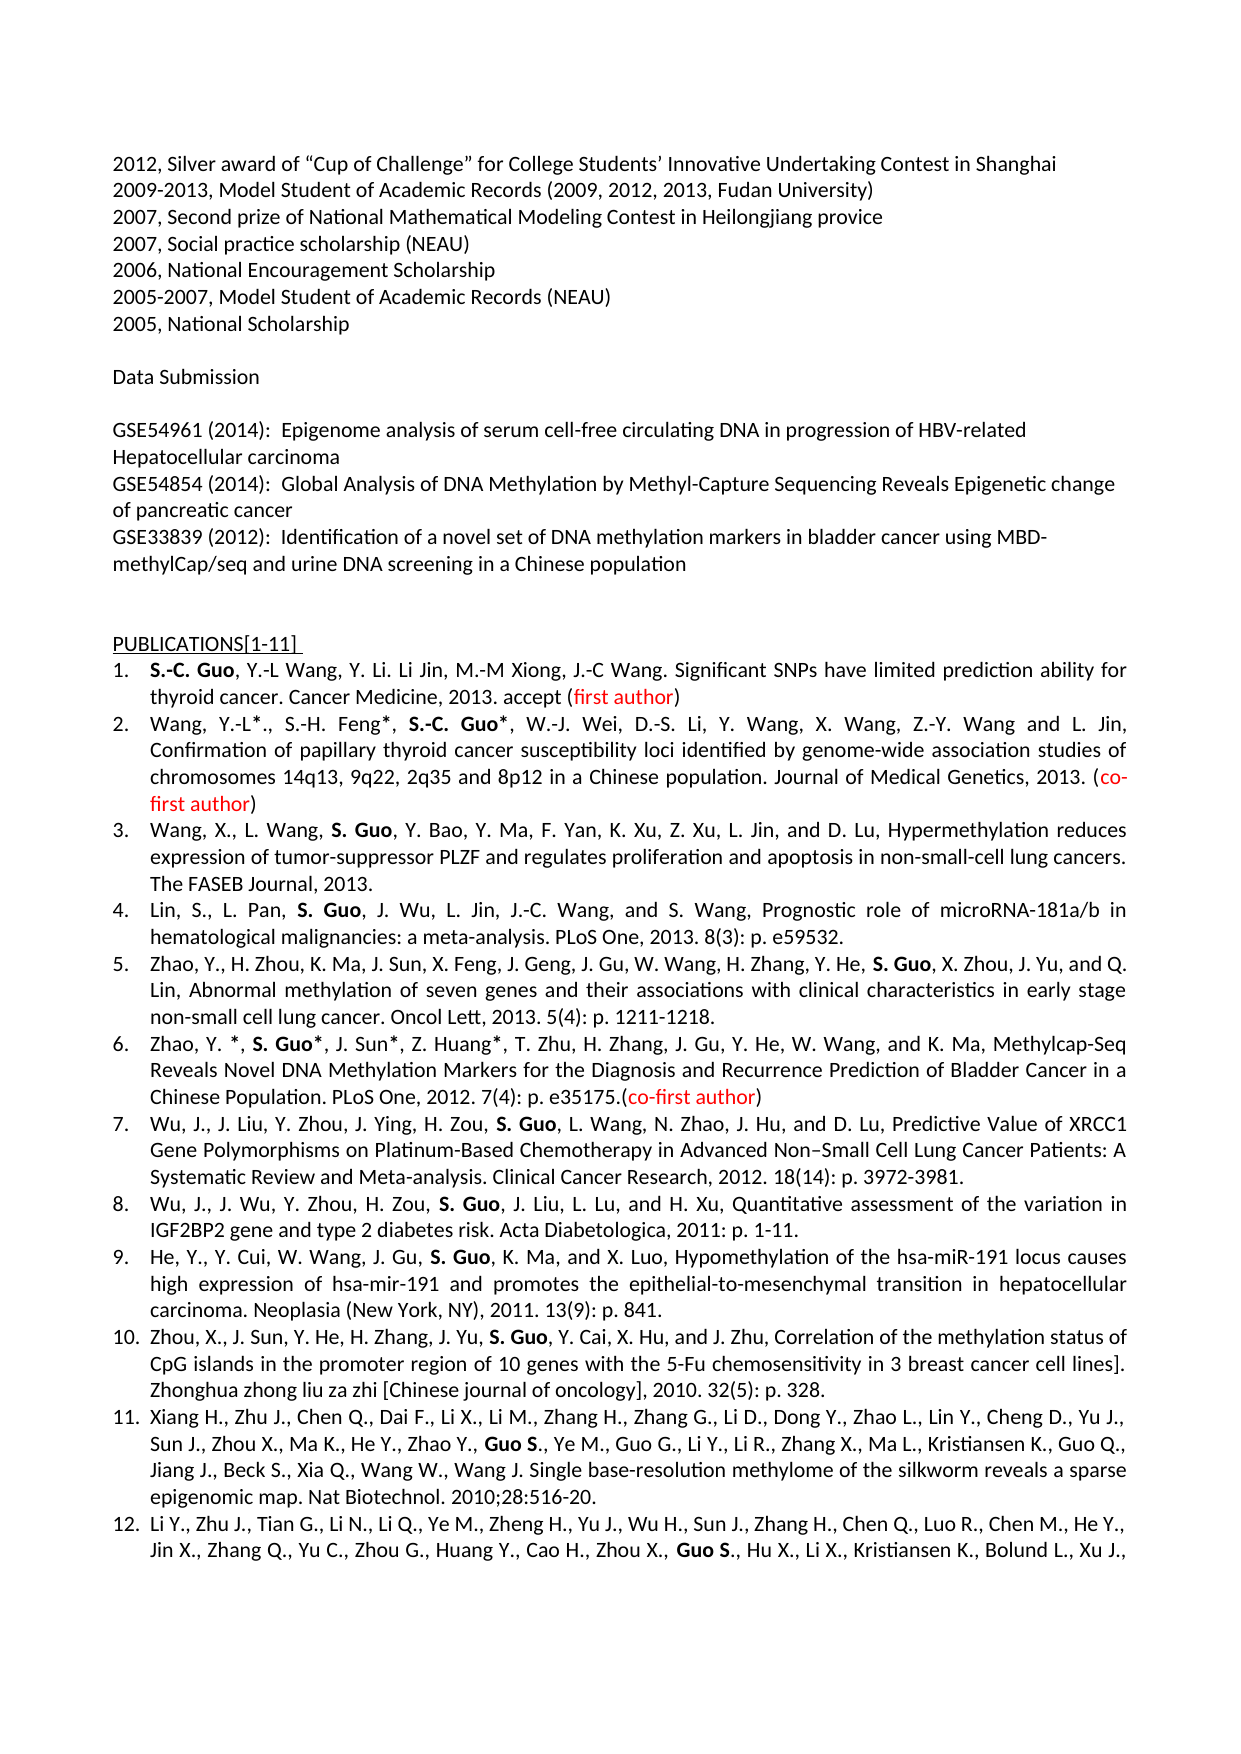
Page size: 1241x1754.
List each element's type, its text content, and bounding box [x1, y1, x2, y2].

text 2007, Social practice scholarship (NEAU) [112, 230, 1128, 257]
text GSE33839 (2012): Identification of a novel set of DNA methylation markers in bladder cancer using MBD-methylCap/seq and urine DNA screening in a Chinese population [112, 523, 1128, 577]
list Xiang H., Zhu J., Chen Q., Dai F., Li X., Li M., Zhang H., Zhang G., Li D., Dong Y., Zhao L., Lin Y., Cheng D., Yu J., Sun J., Zhou X., Ma K., He Y., Zhao Y., Guo S., Ye M., Guo G., Li Y., Li R., Zhang X., Ma L., Kristiansen K., Guo Q., Jiang J., Beck S., Xia Q., Wang W., Wang J. Single base-resolution methylome of the silkworm reveals a sparse epigenomic map. Nat Biotechnol. 2010;28:516-20. [112, 1403, 1128, 1510]
list Wu, J., J. Wu, Y. Zhou, H. Zou, S. Guo, J. Liu, L. Lu, and H. Xu, Quantitative assessment of the variation in IGF2BP2 gene and type 2 diabetes risk. Acta Diabetologica, 2011: p. 1-11. [112, 1190, 1128, 1243]
list Zhao, Y. *, S. Guo*, J. Sun*, Z. Huang*, T. Zhu, H. Zhang, J. Gu, Y. He, W. Wang, and K. Ma, Methylcap-Seq Reveals Novel DNA Methylation Markers for the Diagnosis and Recurrence Prediction of Bladder Cancer in a Chinese Population. PLoS One, 2012. 7(4): p. e35175.(co-first author) [112, 1030, 1128, 1110]
text Data Submission [112, 363, 1128, 390]
list Wu, J., J. Liu, Y. Zhou, J. Ying, H. Zou, S. Guo, L. Wang, N. Zhao, J. Hu, and D. Lu, Predictive Value of XRCC1 Gene Polymorphisms on Platinum-Based Chemotherapy in Advanced Non–Small Cell Lung Cancer Patients: A Systematic Review and Meta-analysis. Clinical Cancer Research, 2012. 18(14): p. 3972-3981. [112, 1110, 1128, 1190]
list Zhao, Y., H. Zhou, K. Ma, J. Sun, X. Feng, J. Geng, J. Gu, W. Wang, H. Zhang, Y. He, S. Guo, X. Zhou, J. Yu, and Q. Lin, Abnormal methylation of seven genes and their associations with clinical characteristics in early stage non-small cell lung cancer. Oncol Lett, 2013. 5(4): p. 1211-1218. [112, 950, 1128, 1030]
list Lin, S., L. Pan, S. Guo, J. Wu, L. Jin, J.-C. Wang, and S. Wang, Prognostic role of microRNA-181a/b in hematological malignancies: a meta-analysis. PLoS One, 2013. 8(3): p. e59532. [112, 897, 1128, 950]
list He, Y., Y. Cui, W. Wang, J. Gu, S. Guo, K. Ma, and X. Luo, Hypomethylation of the hsa-miR-191 locus causes high expression of hsa-mir-191 and promotes the epithelial-to-mesenchymal transition in hepatocellular carcinoma. Neoplasia (New York, NY), 2011. 13(9): p. 841. [112, 1243, 1128, 1323]
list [112, 1510, 1128, 1563]
text GSE54961 (2014): Epigenome analysis of serum cell-free circulating DNA in progression of HBV-related Hepatocellular carcinoma [112, 417, 1128, 470]
text GSE54854 (2014): Global Analysis of DNA Methylation by Methyl-Capture Sequencing Reveals Epigenetic change of pancreatic cancer [112, 470, 1128, 523]
list S.-C. Guo, Y.-L Wang, Y. Li. Li Jin, M.-M Xiong, J.-C Wang. Significant SNPs have limited prediction ability for thyroid cancer. Cancer Medicine, 2013. accept (first author) [112, 657, 1128, 710]
text 2009-2013, Model Student of Academic Records (2009, 2012, 2013, Fudan University) [112, 177, 1128, 203]
text 2012, Silver award of “Cup of Challenge” for College Students’ Innovative Undertaking Contest in Shanghai [112, 150, 1128, 177]
text 2007, Second prize of National Mathematical Modeling Contest in Heilongjiang provice [112, 203, 1128, 230]
text 2006, National Encouragement Scholarship [112, 257, 1128, 283]
text 2005, National Scholarship [112, 310, 1128, 337]
text PUBLICATIONS[1-11] [112, 630, 1128, 657]
text 2005-2007, Model Student of Academic Records (NEAU) [112, 283, 1128, 310]
list Wang, Y.-L*., S.-H. Feng*, S.-C. Guo*, W.-J. Wei, D.-S. Li, Y. Wang, X. Wang, Z.-Y. Wang and L. Jin, Confirmation of papillary thyroid cancer susceptibility loci identified by genome-wide association studies of chromosomes 14q13, 9q22, 2q35 and 8p12 in a Chinese population. Journal of Medical Genetics, 2013. (co-first author) [112, 710, 1128, 817]
list Zhou, X., J. Sun, Y. He, H. Zhang, J. Yu, S. Guo, Y. Cai, X. Hu, and J. Zhu, Correlation of the methylation status of CpG islands in the promoter region of 10 genes with the 5-Fu chemosensitivity in 3 breast cancer cell lines]. Zhonghua zhong liu za zhi [Chinese journal of oncology], 2010. 32(5): p. 328. [112, 1323, 1128, 1403]
list Wang, X., L. Wang, S. Guo, Y. Bao, Y. Ma, F. Yan, K. Xu, Z. Xu, L. Jin, and D. Lu, Hypermethylation reduces expression of tumor-suppressor PLZF and regulates proliferation and apoptosis in non-small-cell lung cancers. The FASEB Journal, 2013. [112, 817, 1128, 897]
